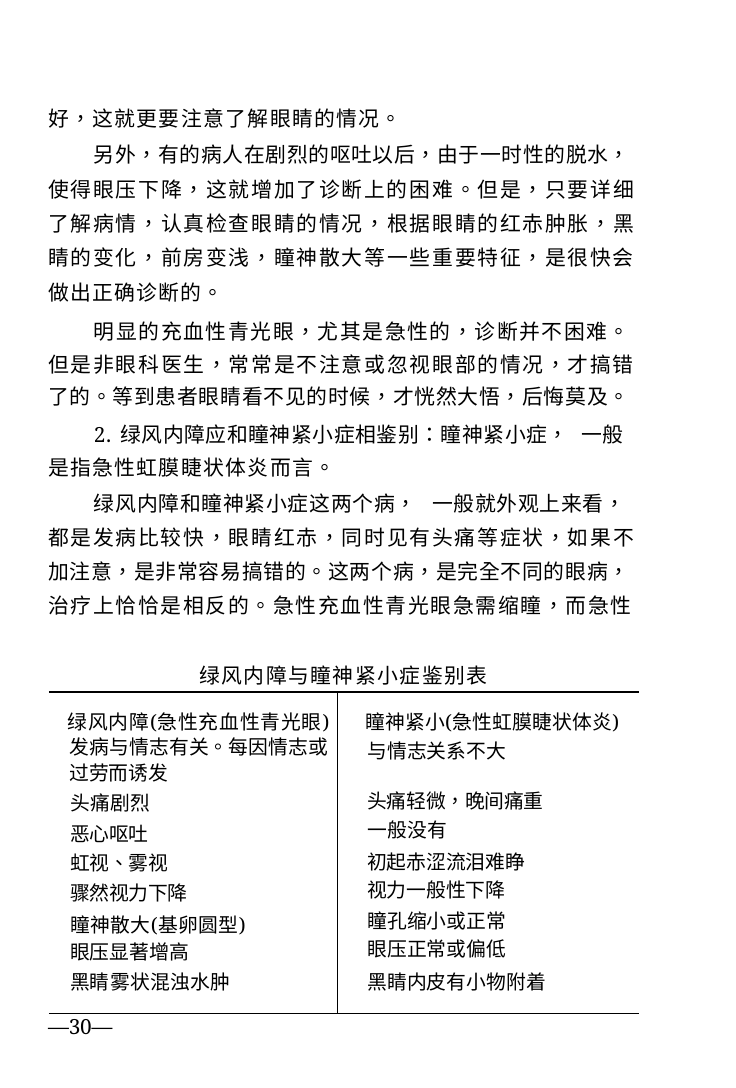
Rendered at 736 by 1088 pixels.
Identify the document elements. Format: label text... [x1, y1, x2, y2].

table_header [49, 693, 337, 1013]
text 明显的充血性青光眼，尤其是急性的，诊断并不困难。 但是非眼科医生，常常是不注意或忽视眼部的情况，才搞错 了的。等到患者眼睛看不见的时候，才恍然大悟，后悔莫及。 [48, 317, 635, 411]
text 2. 绿风内障应和瞳神紧小症相鉴别：瞳神紧小症， 一般 是指急性虹膜睫状体炎而言。 [48, 420, 638, 482]
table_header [338, 693, 638, 1013]
text 好，这就更要注意了解眼睛的情况。 [48, 106, 638, 132]
text 另外，有的病人在剧烈的呕吐以后，由于一时性的脱水， 使得眼压下降，这就增加了诊断上的困难。但是，只要详细 了解病情，认真检查眼睛的情况，根据眼睛的红赤肿胀，黑 睛的变化，前房变浅，瞳神散大等一些重要特征，是很快会 做出正确诊断的。 [48, 140, 636, 306]
text 绿风内障和瞳神紧小症这两个病， 一般就外观上来看， 都是发病比较快，眼睛红赤，同时见有头痛等症状，如果不 加注意，是非常容易搞错的。这两个病，是完全不同的眼病， 治疗上恰恰是相反的。急性充血性青光眼急需缩瞳，而急性 [48, 489, 636, 619]
text 绿风内障与瞳神紧小症鉴别表 [199, 662, 638, 688]
